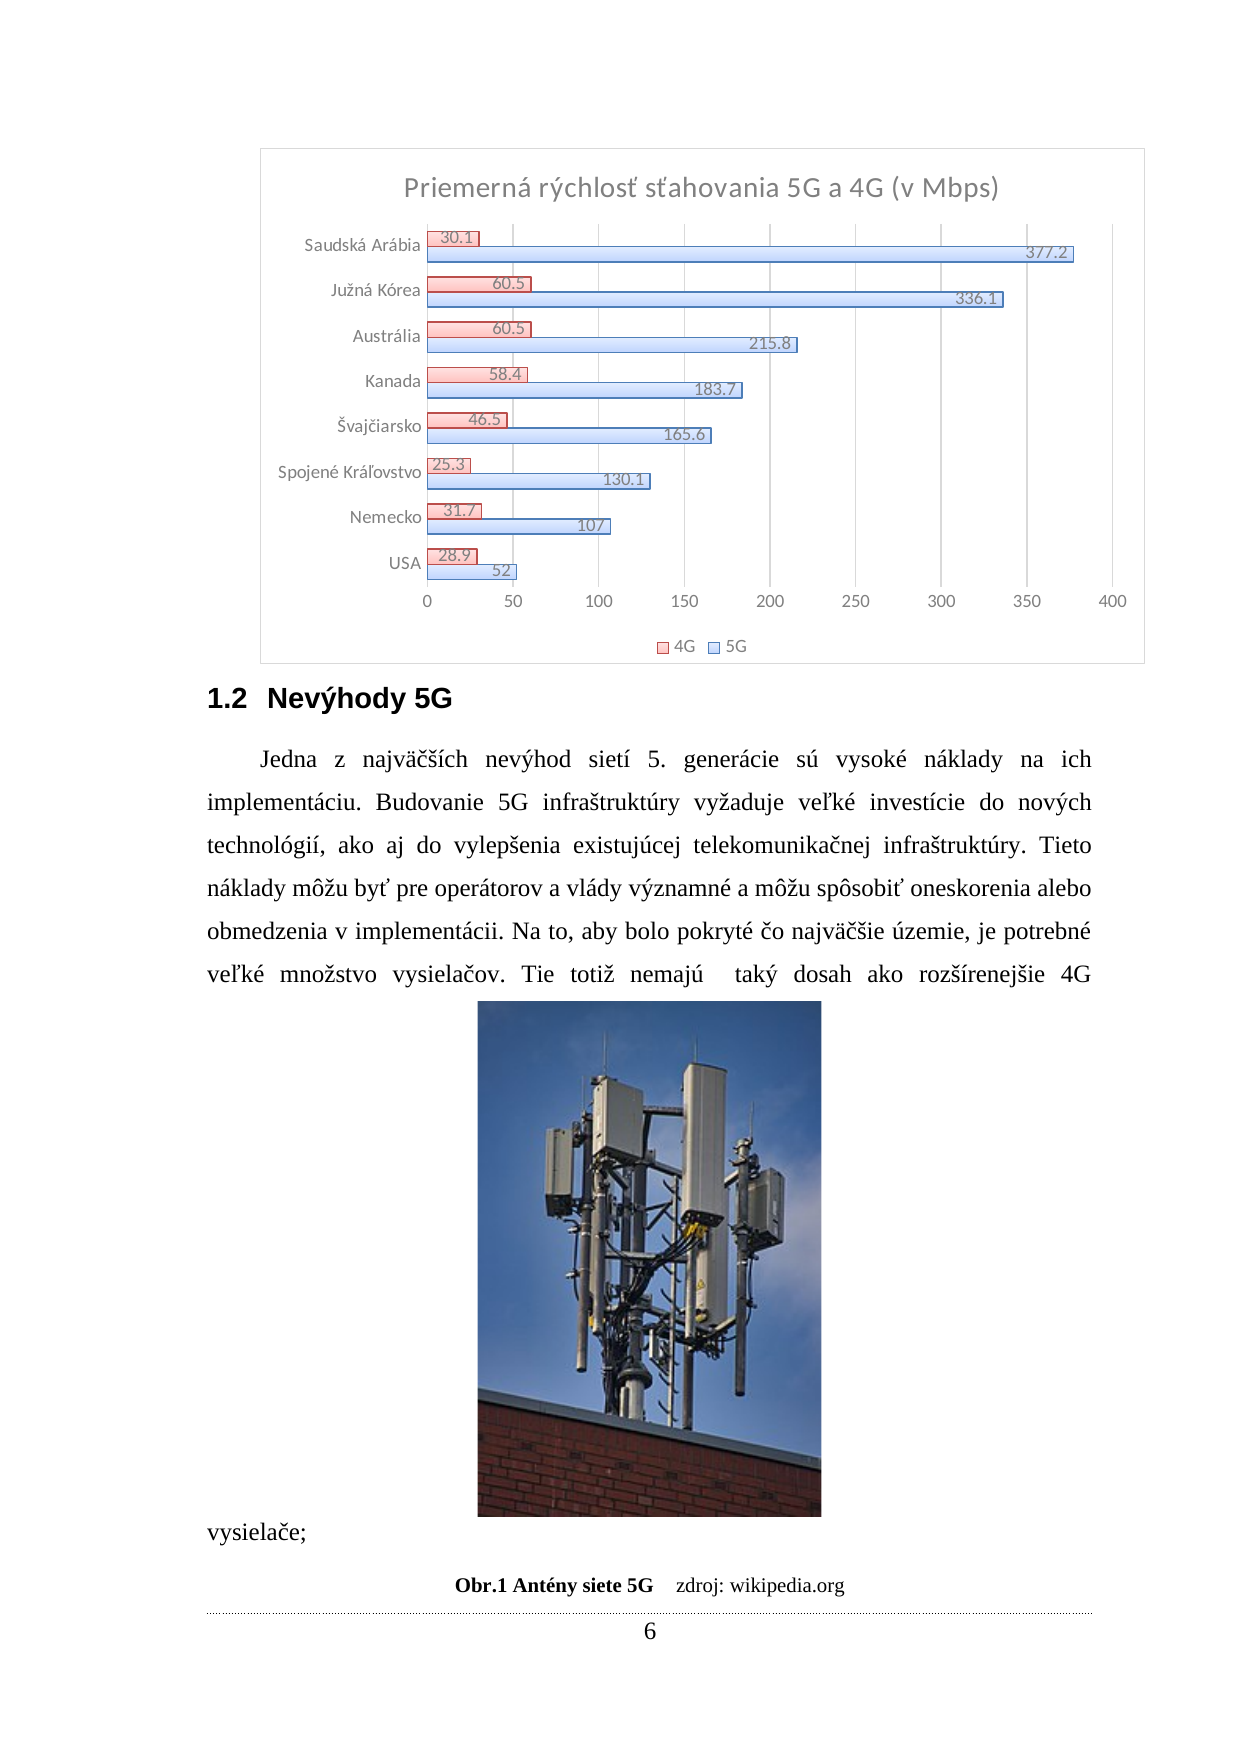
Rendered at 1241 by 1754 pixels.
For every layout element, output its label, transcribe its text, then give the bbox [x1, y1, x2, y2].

text Obr.1 Antény siete 5G zdroj: wikipedia.org [207, 1573, 1092, 1597]
text Nevýhody 5G [207, 148, 1092, 715]
picture [477, 1001, 822, 1517]
